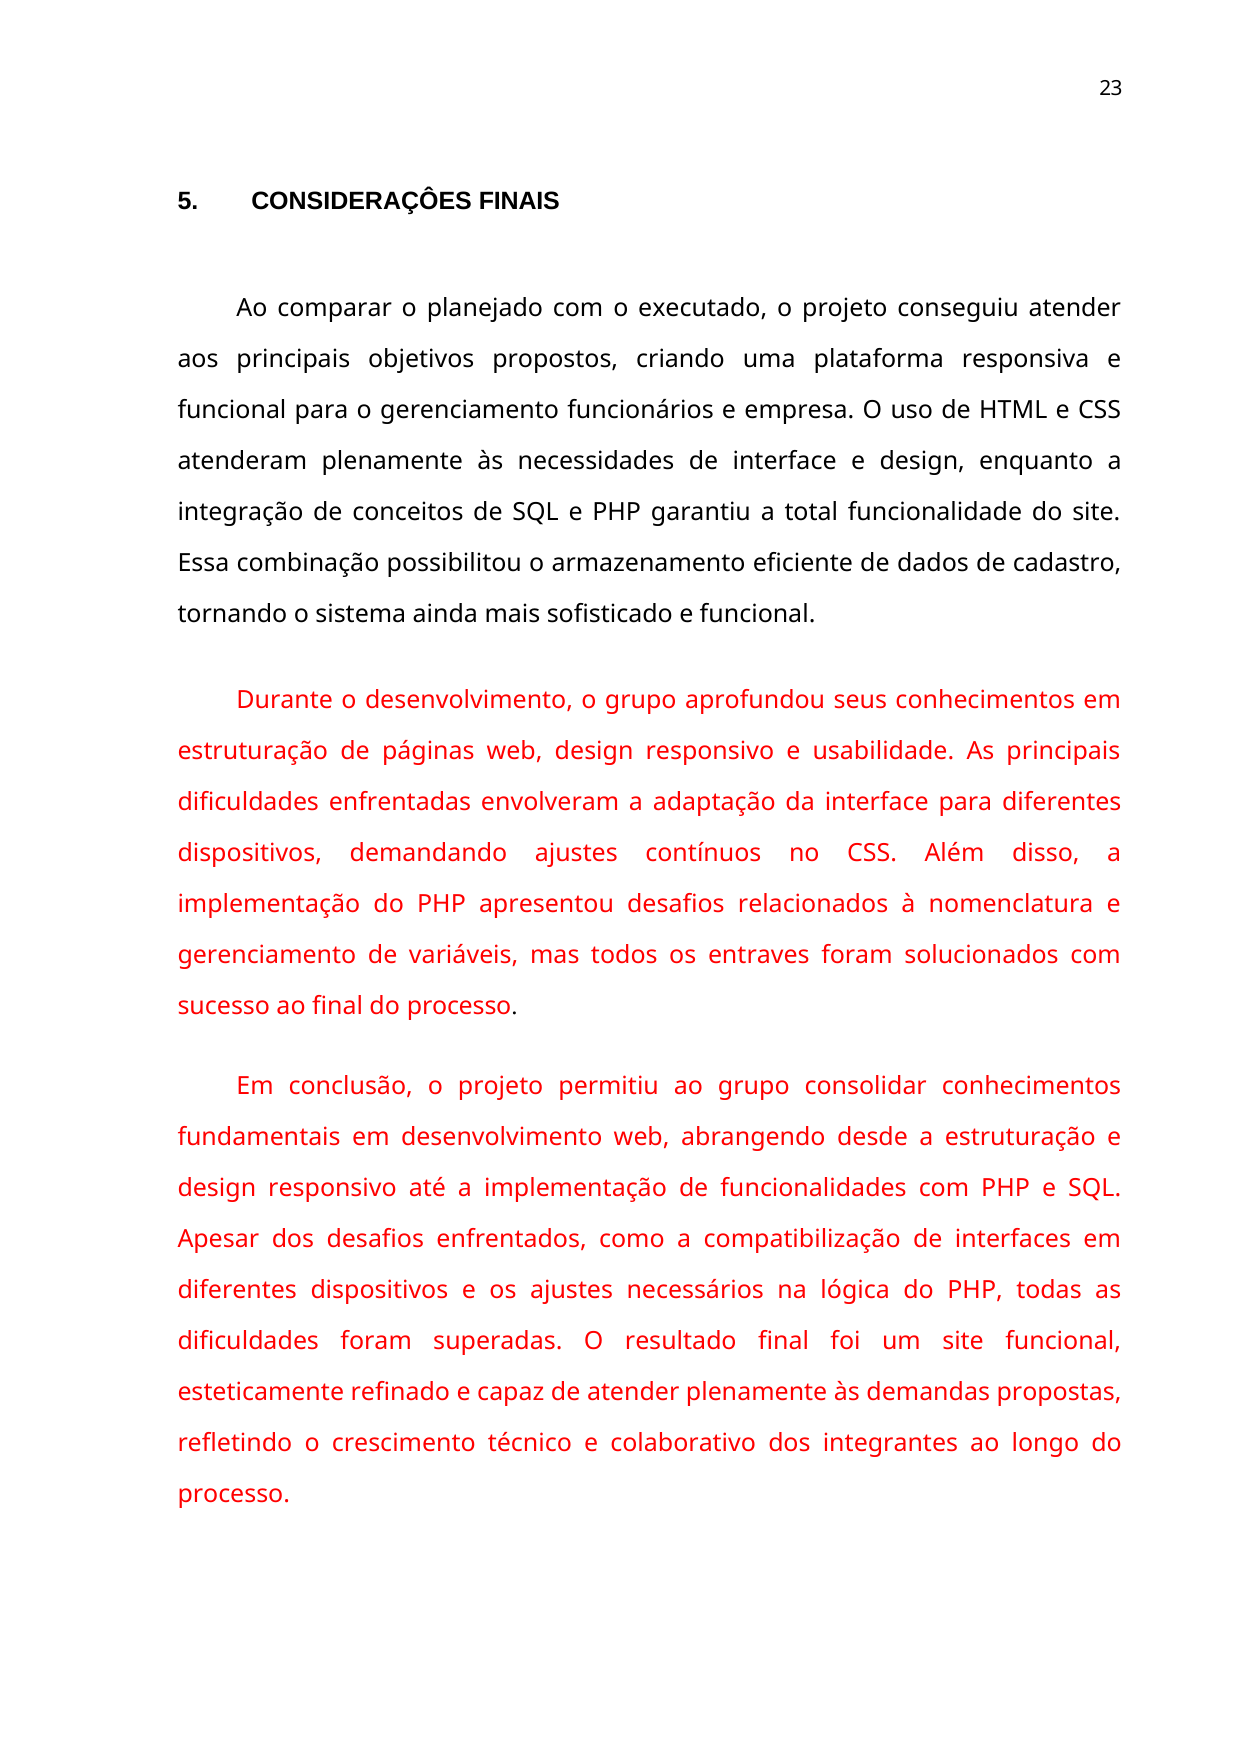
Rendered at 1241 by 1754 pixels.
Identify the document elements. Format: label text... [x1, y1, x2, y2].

subtitle CONSIDERAÇÔES FINAIS [177, 186, 1137, 215]
text Durante o desenvolvimento, o grupo aprofundou seus conhecimentos em estruturação de páginas web, design responsivo e usabilidade. As principais dificuldades enfrentadas envolveram a adaptação da interface para diferentes dispositivos, demandando ajustes contínuos no CSS. Além disso, a implementação do PHP apresentou desafios relacionados à nomenclatura e gerenciamento de variáveis, mas todos os entraves foram solucionados com sucesso ao final do processo. [177, 681, 1122, 1022]
text Ao comparar o planejado com o executado, o projeto conseguiu atender aos principais objetivos propostos, criando uma plataforma responsiva e funcional para o gerenciamento funcionários e empresa. O uso de HTML e CSS atenderam plenamente às necessidades de interface e design, enquanto a integração de conceitos de SQL e PHP garantiu a total funcionalidade do site. Essa combinação possibilitou o armazenamento eficiente de dados de cadastro, tornando o sistema ainda mais sofisticado e funcional. [177, 289, 1123, 630]
text Em conclusão, o projeto permitiu ao grupo consolidar conhecimentos fundamentais em desenvolvimento web, abrangendo desde a estruturação e design responsivo até a implementação de funcionalidades com PHP e SQL. Apesar dos desafios enfrentados, como a compatibilização de interfaces em diferentes dispositivos e os ajustes necessários na lógica do PHP, todas as dificuldades foram superadas. O resultado final foi um site funcional, esteticamente refinado e capaz de atender plenamente às demandas propostas, refletindo o crescimento técnico e colaborativo dos integrantes ao longo do processo. [177, 1068, 1123, 1510]
